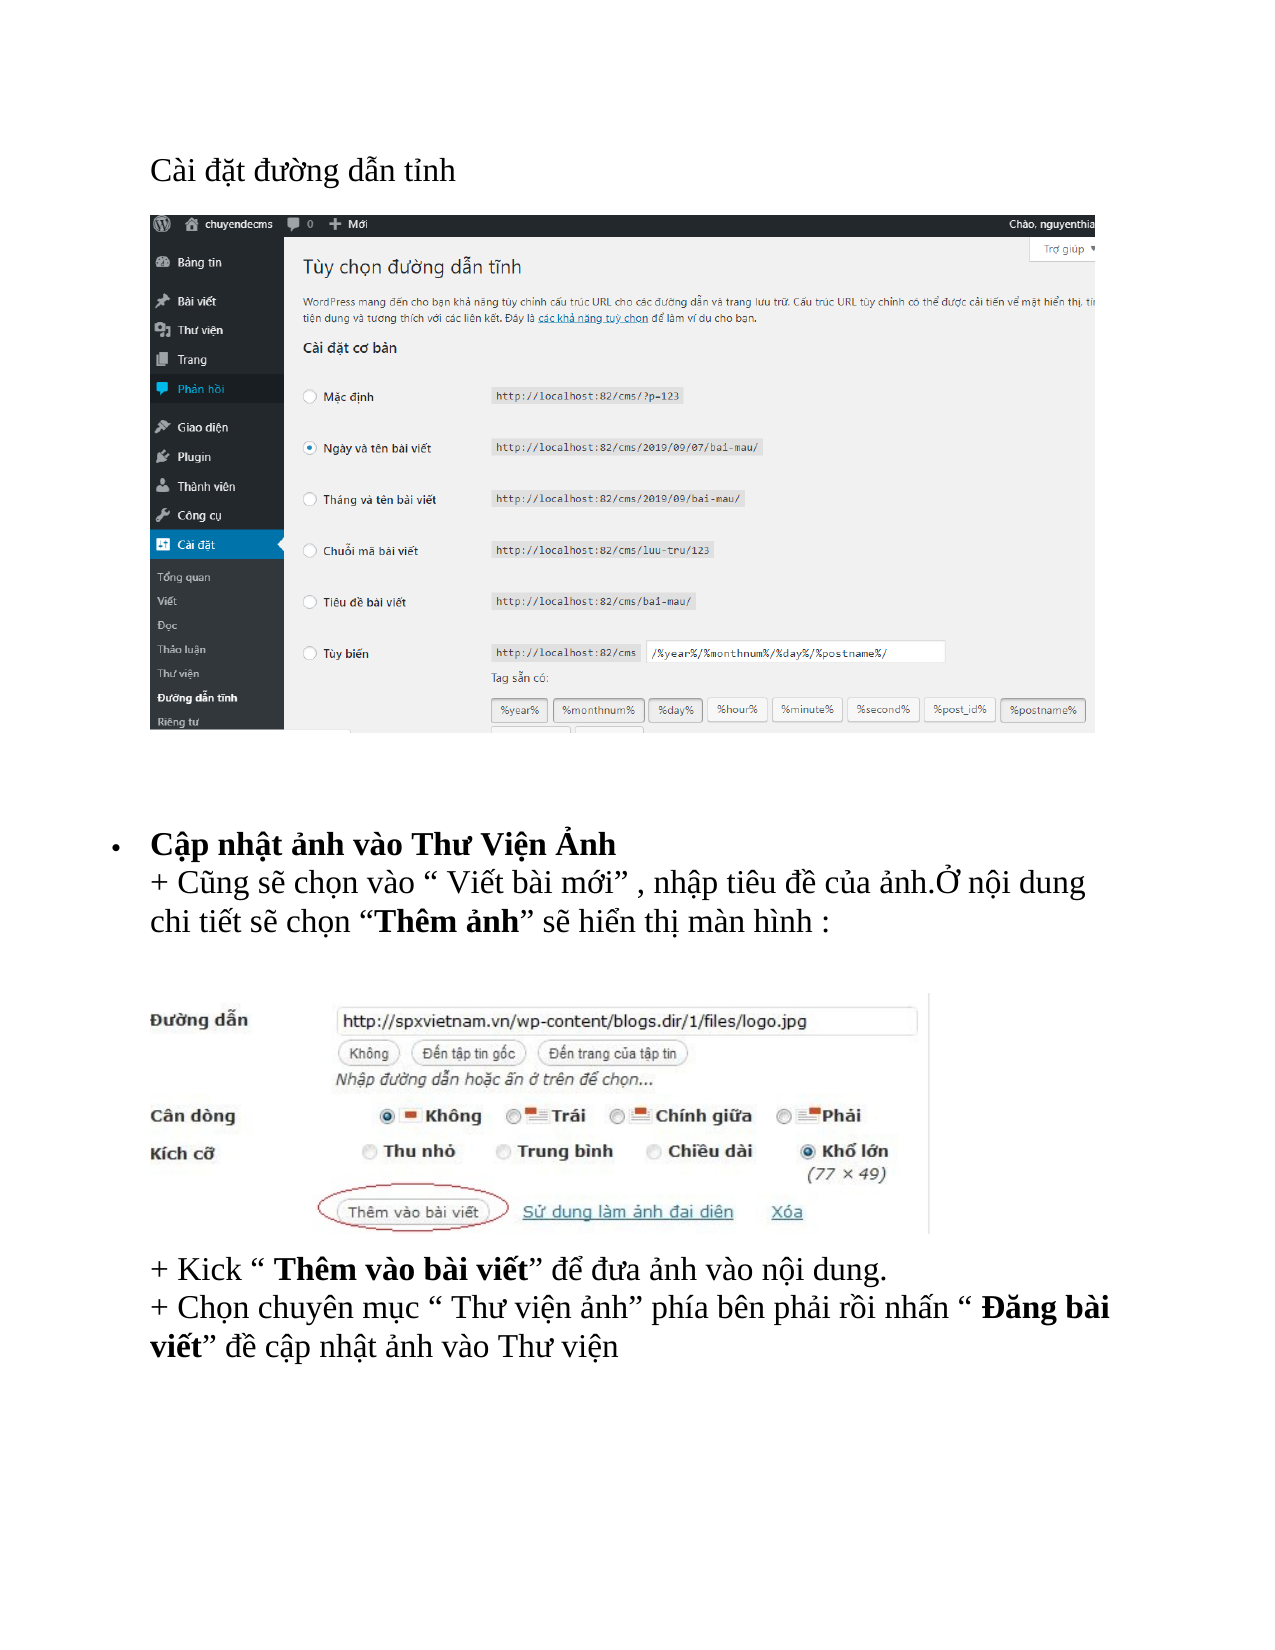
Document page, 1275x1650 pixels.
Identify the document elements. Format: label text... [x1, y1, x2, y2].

text + Cũng sẽ chọn vào “ Viết bài mới” , nhập tiêu đề của ảnh.Ở nội dung chi tiết sẽ chọn “Thêm ảnh” sẽ hiển thị màn hình : [150, 863, 1125, 939]
list Cập nhật ảnh vào Thư Viện Ảnh [112, 824, 1125, 863]
picture [150, 215, 1095, 733]
text Cài đặt đường dẫn tỉnh [150, 150, 1125, 188]
picture [157, 539, 169, 550]
picture [150, 993, 932, 1234]
text + Kick “ Thêm vào bài viết” để đưa ảnh vào nội dung. + Chọn chuyên mục “ Thư viện ảnh” phía bên phải rồi nhấn “ Đăng bài viết” đề cập nhật ảnh vào Thư viện [150, 1249, 1125, 1364]
